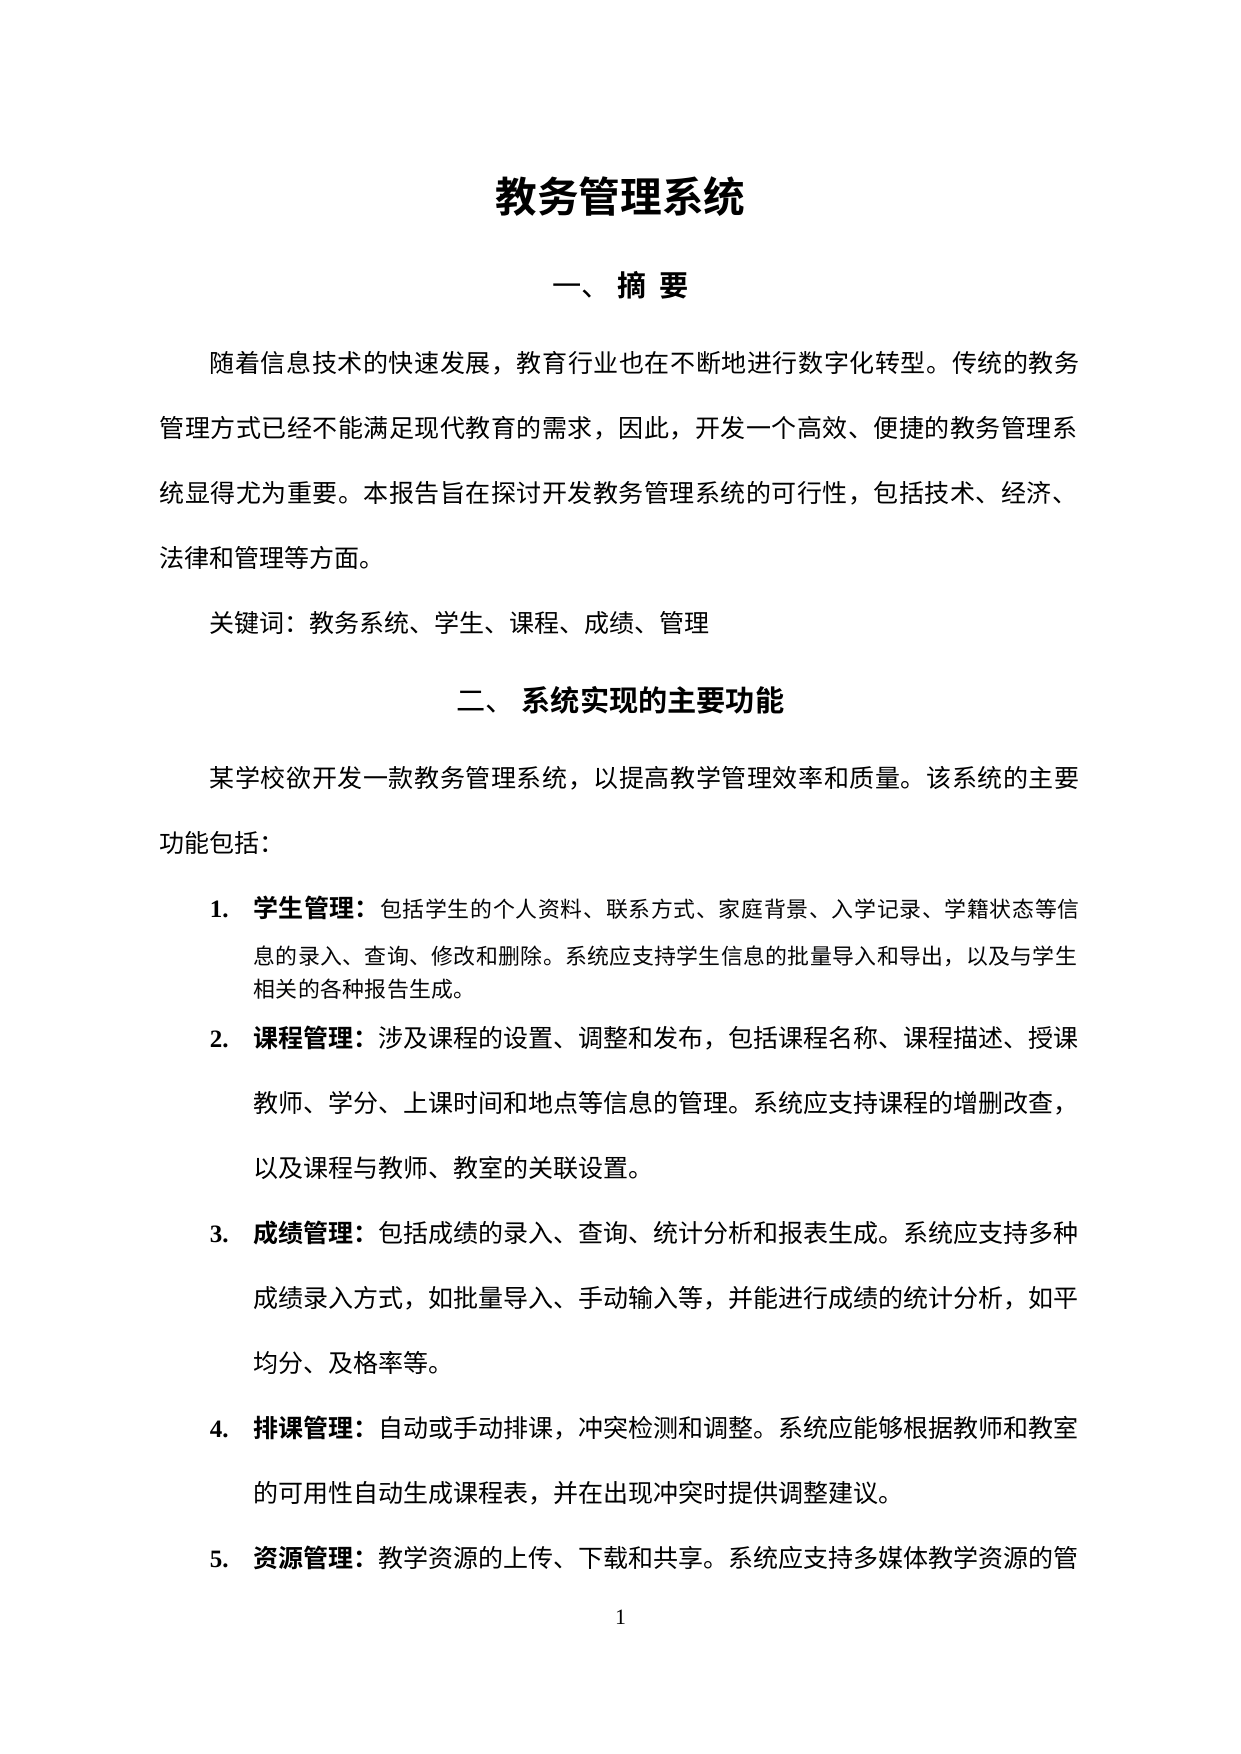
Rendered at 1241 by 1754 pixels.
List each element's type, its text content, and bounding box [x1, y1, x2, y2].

list 学生管理：包括学生的个人资料、联系方式、家庭背景、入学记录、学籍状态等信息的录入、查询、修改和删除。系统应支持学生信息的批量导入和导出，以及与学生相关的各种报告生成。 [209, 874, 1081, 1004]
list 课程管理：涉及课程的设置、调整和发布，包括课程名称、课程描述、授课教师、学分、上课时间和地点等信息的管理。系统应支持课程的增删改查，以及课程与教师、教室的关联设置。 [209, 1004, 1081, 1199]
text 随着信息技术的快速发展，教育行业也在不断地进行数字化转型。传统的教务管理方式已经不能满足现代教育的需求，因此，开发一个高效、便捷的教务管理系统显得尤为重要。本报告旨在探讨开发教务管理系统的可行性，包括技术、经济、法律和管理等方面。 [159, 329, 1081, 589]
subtitle 摘 要 [159, 251, 1081, 316]
text 教务管理系统 [159, 162, 1081, 227]
list 成绩管理：包括成绩的录入、查询、统计分析和报表生成。系统应支持多种成绩录入方式，如批量导入、手动输入等，并能进行成绩的统计分析，如平均分、及格率等。 [209, 1199, 1081, 1394]
text 关键词：教务系统、学生、课程、成绩、管理 [159, 589, 1081, 654]
list 排课管理：自动或手动排课，冲突检测和调整。系统应能够根据教师和教室的可用性自动生成课程表，并在出现冲突时提供调整建议。 [209, 1394, 1081, 1524]
text 某学校欲开发一款教务管理系统，以提高教学管理效率和质量。该系统的主要功能包括： [159, 744, 1081, 874]
list 资源管理：教学资源的上传、下载和共享。系统应支持多媒体教学资源的管理，如课件、视频、文档等，并提供资源的版本控制和权限管理。 [209, 1524, 1081, 1589]
subtitle 系统实现的主要功能 [159, 666, 1081, 731]
